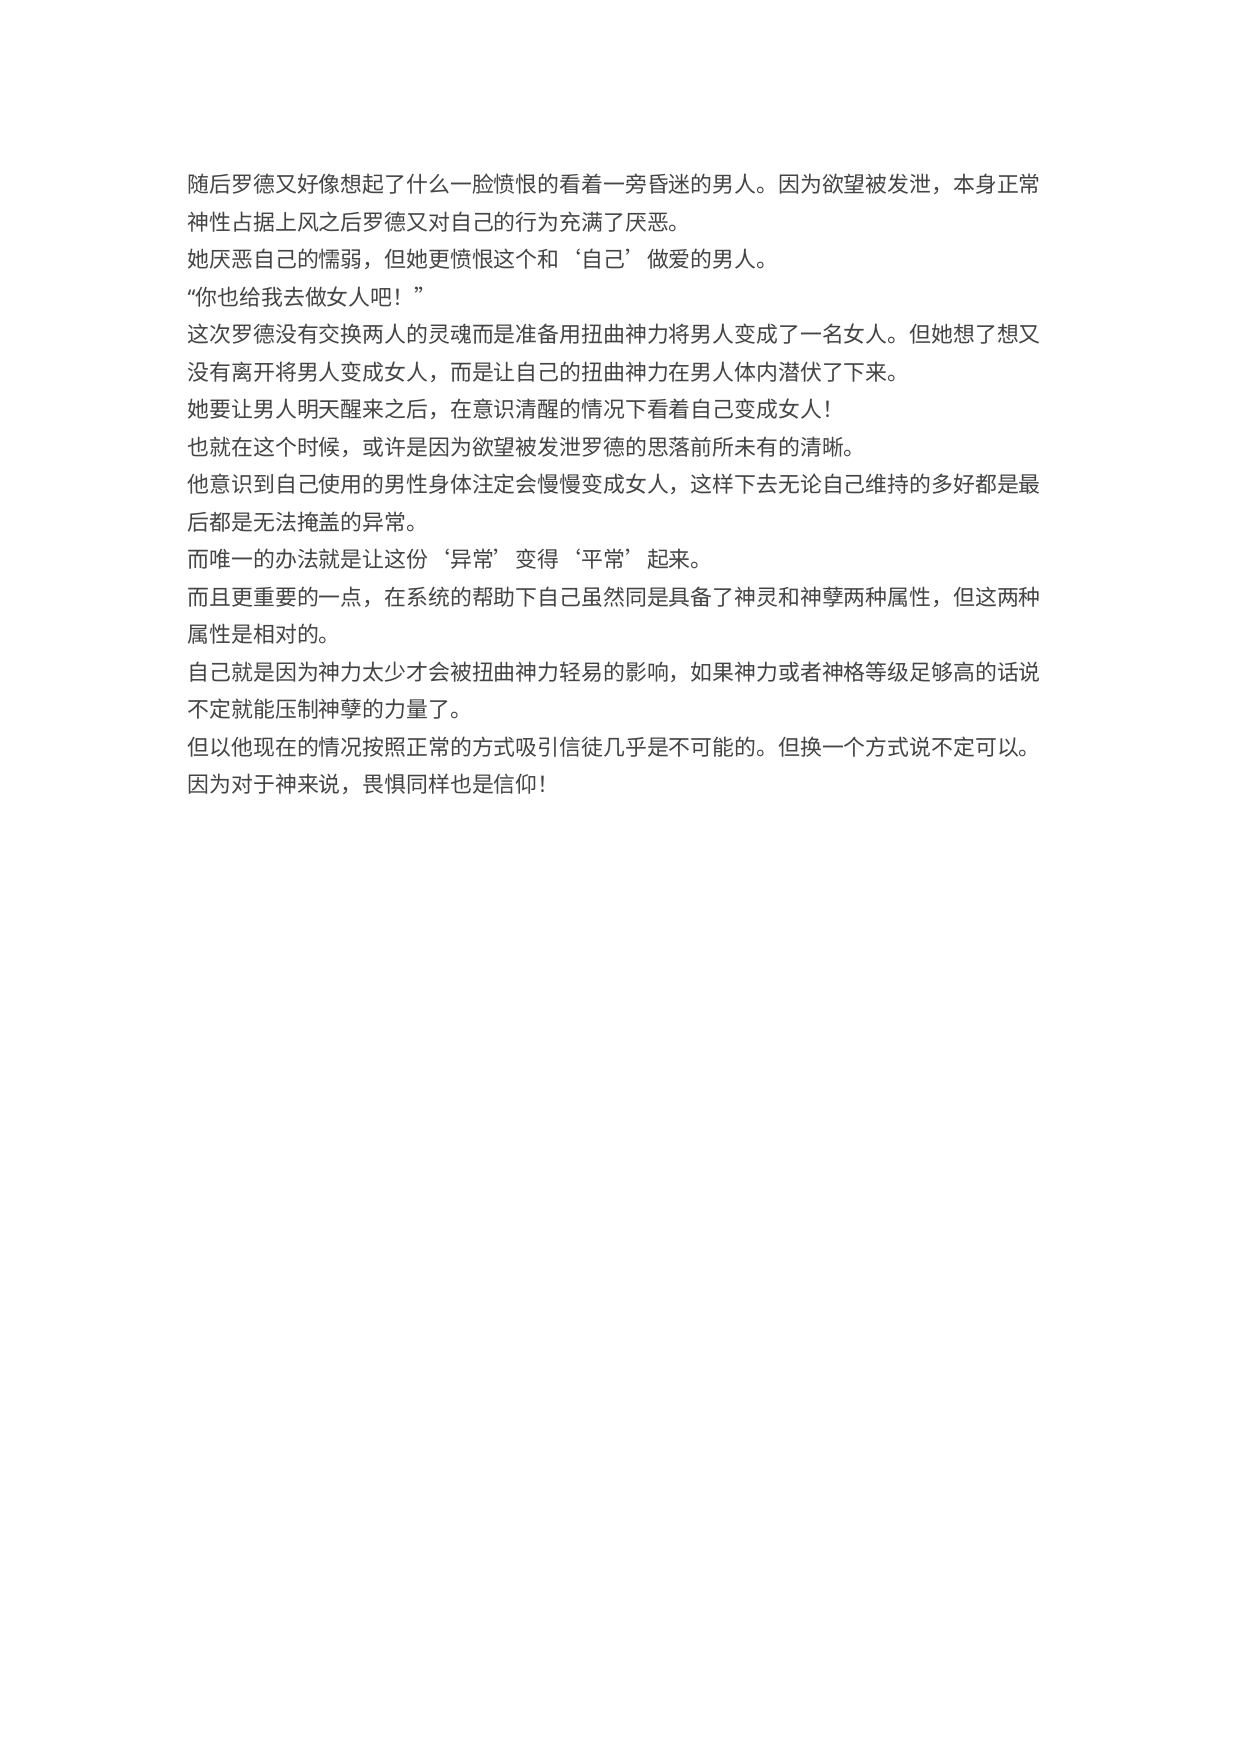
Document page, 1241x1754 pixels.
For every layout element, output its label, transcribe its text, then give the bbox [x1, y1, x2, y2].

text 但以他现在的情况按照正常的方式吸引信徒几乎是不可能的。但换一个方式说不定可以。 [187, 727, 1053, 764]
text 也就在这个时候，或许是因为欲望被发泄罗德的思落前所未有的清晰。 [187, 427, 1053, 464]
text 而唯一的办法就是让这份‘异常’变得‘平常’起来。 [187, 539, 1053, 577]
text 自己就是因为神力太少才会被扭曲神力轻易的影响，如果神力或者神格等级足够高的话说不定就能压制神孽的力量了。 [187, 652, 1053, 727]
text 因为对于神来说，畏惧同样也是信仰！ [187, 764, 1053, 802]
text 随后罗德又好像想起了什么一脸愤恨的看着一旁昏迷的男人。因为欲望被发泄，本身正常神性占据上风之后罗德又对自己的行为充满了厌恶。 [187, 164, 1053, 239]
text 他意识到自己使用的男性身体注定会慢慢变成女人，这样下去无论自己维持的多好都是最后都是无法掩盖的异常。 [187, 464, 1053, 539]
text 这次罗德没有交换两人的灵魂而是准备用扭曲神力将男人变成了一名女人。但她想了想又没有离开将男人变成女人，而是让自己的扭曲神力在男人体内潜伏了下来。 [187, 314, 1053, 389]
text “你也给我去做女人吧！” [187, 277, 1053, 314]
text 她厌恶自己的懦弱，但她更愤恨这个和‘自己’做爱的男人。 [187, 239, 1053, 277]
text 而且更重要的一点，在系统的帮助下自己虽然同是具备了神灵和神孽两种属性，但这两种属性是相对的。 [187, 577, 1053, 652]
text 她要让男人明天醒来之后，在意识清醒的情况下看着自己变成女人！ [187, 389, 1053, 427]
